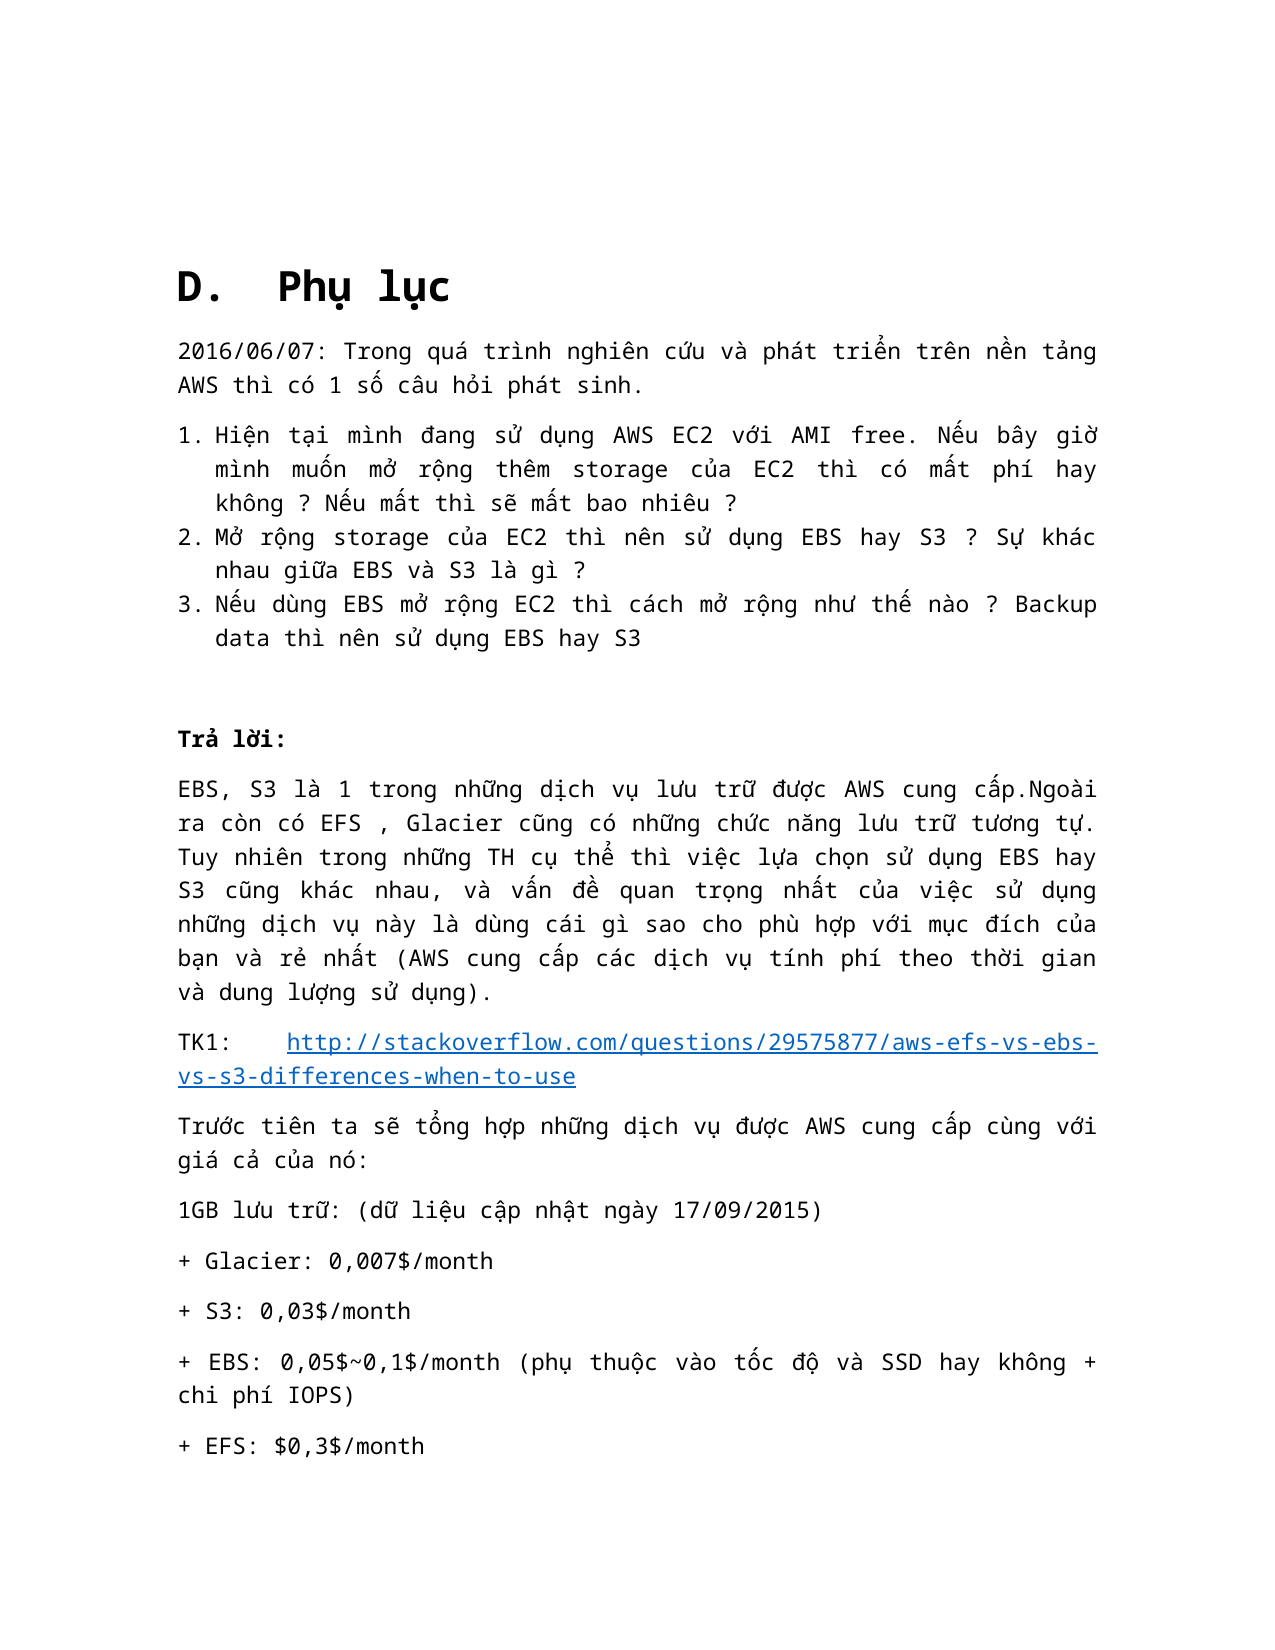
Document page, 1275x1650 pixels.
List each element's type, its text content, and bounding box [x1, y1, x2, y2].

text TK1: http://stackoverflow.com/questions/29575877/aws-efs-vs-ebs-vs-s3-differences-when-to-use [177, 1026, 1098, 1091]
text Trả lời: [177, 723, 1098, 754]
text D. Phụ lục [177, 257, 1098, 314]
list Nếu dùng EBS mở rộng EC2 thì cách mở rộng như thế nào ? Backup data thì nên sử dụng EBS hay S3 [177, 588, 1098, 653]
text + EFS: $0,3$/month [177, 1430, 1098, 1461]
text + S3: 0,03$/month [177, 1295, 1098, 1326]
text + Glacier: 0,007$/month [177, 1245, 1098, 1276]
list Mở rộng storage của EC2 thì nên sử dụng EBS hay S3 ? Sự khác nhau giữa EBS và S3 là gì ? [177, 521, 1098, 586]
text 1GB lưu trữ: (dữ liệu cập nhật ngày 17/09/2015) [177, 1194, 1098, 1226]
text Trước tiên ta sẽ tổng hợp những dịch vụ được AWS cung cấp cùng với giá cả của nó: [177, 1110, 1098, 1175]
text EBS, S3 là 1 trong những dịch vụ lưu trữ được AWS cung cấp.Ngoài ra còn có EFS , Glacier cũng có những chức năng lưu trữ tương tự. Tuy nhiên trong những TH cụ thể thì việc lựa chọn sử dụng EBS hay S3 cũng khác nhau, và vấn đề quan trọng nhất của việc sử dụng những dịch vụ này là dùng cái gì sao cho phù hợp với mục đích của bạn và rẻ nhất (AWS cung cấp các dịch vụ tính phí theo thời gian và dung lượng sử dụng). [177, 773, 1098, 1007]
list Hiện tại mình đang sử dụng AWS EC2 với AMI free. Nếu bây giờ mình muốn mở rộng thêm storage của EC2 thì có mất phí hay không ? Nếu mất thì sẽ mất bao nhiêu ? [177, 419, 1098, 518]
text + EBS: 0,05$~0,1$/month (phụ thuộc vào tốc độ và SSD hay không + chi phí IOPS) [177, 1346, 1098, 1411]
text 2016/06/07: Trong quá trình nghiên cứu và phát triển trên nền tảng AWS thì có 1 số câu hỏi phát sinh. [177, 335, 1098, 400]
